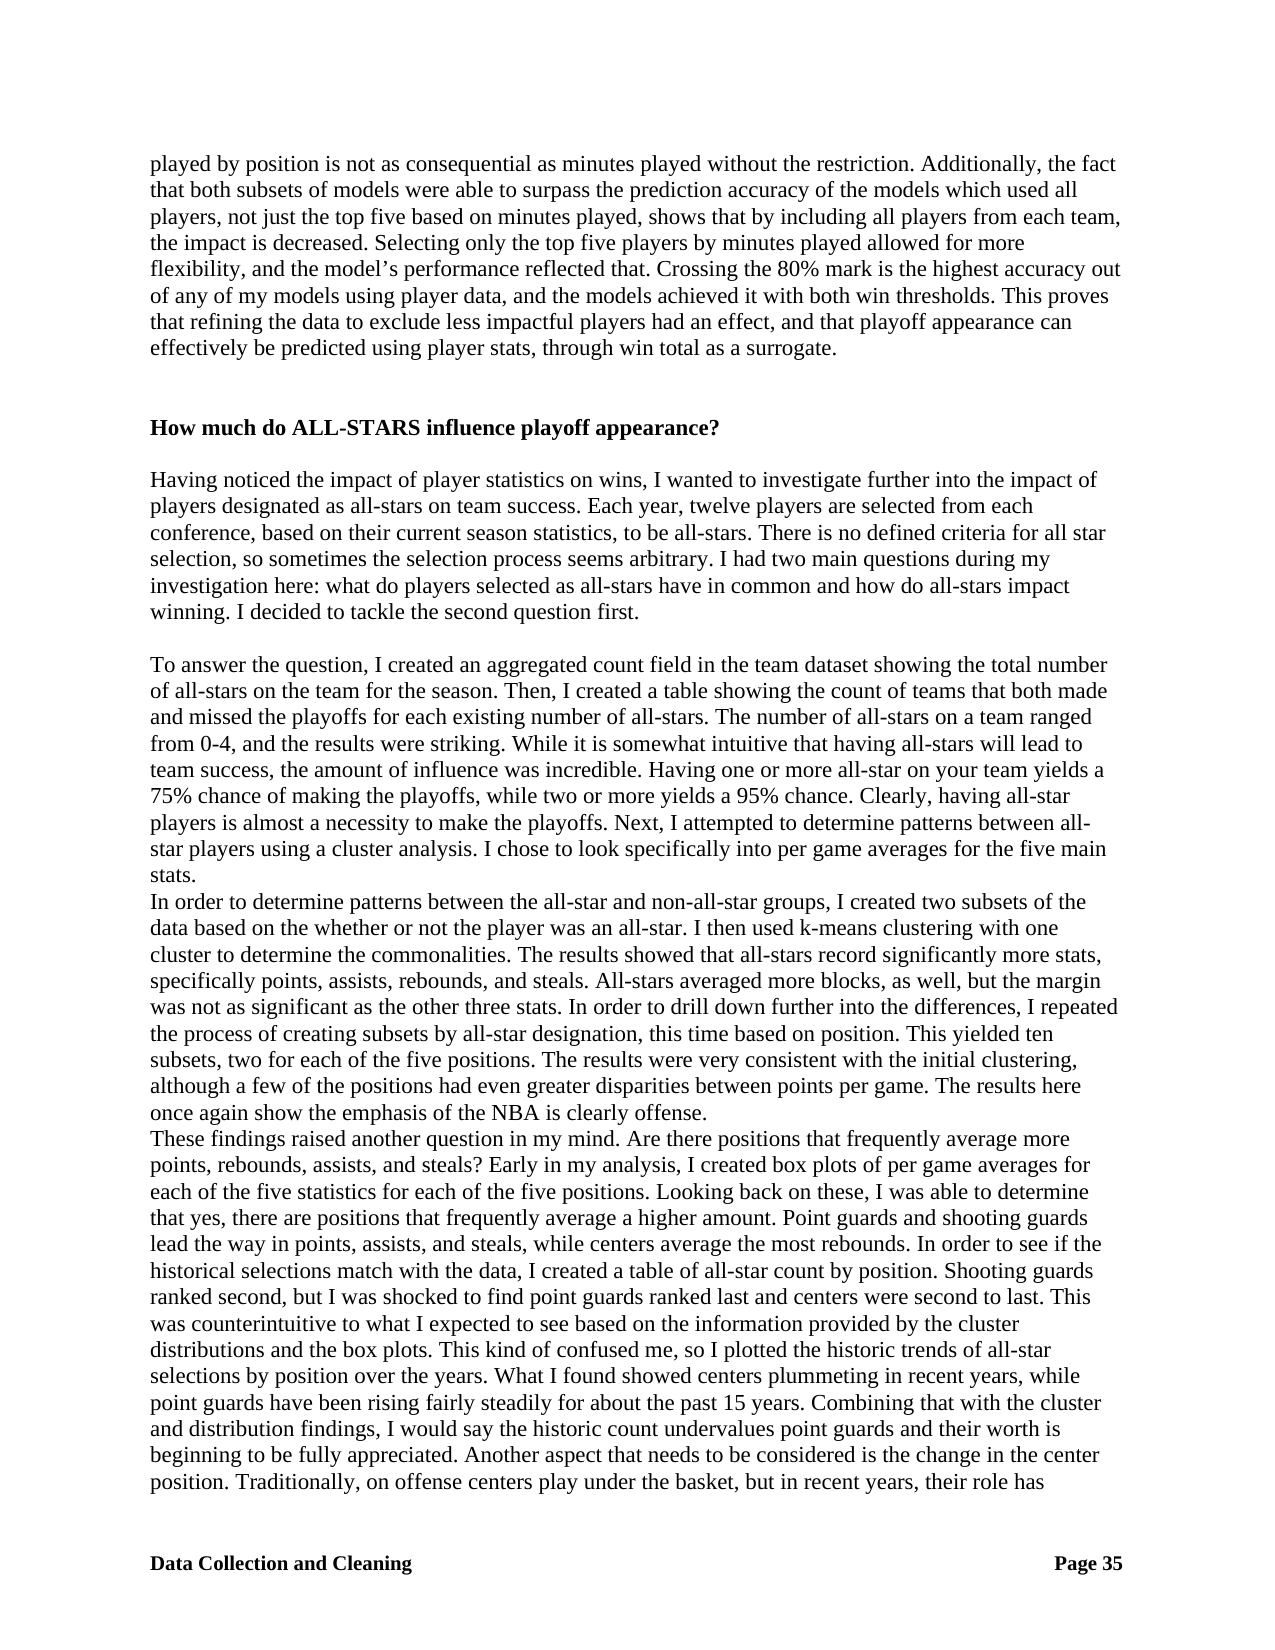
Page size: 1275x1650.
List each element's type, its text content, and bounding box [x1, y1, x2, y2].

text How much do ALL-STARS influence playoff appearance? [150, 413, 1125, 440]
text In order to determine patterns between the all-star and non-all-star groups, I created two subsets of the data based on the whether or not the player was an all-star. I then used k-means clustering with one cluster to determine the commonalities. The results showed that all-stars record significantly more stats, specifically points, assists, rebounds, and steals. All-stars averaged more blocks, as well, but the margin was not as significant as the other three stats. In order to drill down further into the differences, I repeated the process of creating subsets by all-star designation, this time based on position. This yielded ten subsets, two for each of the five positions. The results were very consistent with the initial clustering, although a few of the positions had even greater disparities between points per game. The results here once again show the emphasis of the NBA is clearly offense. [150, 888, 1125, 1125]
text To answer the question, I created an aggregated count field in the team dataset showing the total number of all-stars on the team for the season. Then, I created a table showing the count of teams that both made and missed the playoffs for each existing number of all-stars. The number of all-stars on a team ranged from 0-4, and the results were striking. While it is somewhat intuitive that having all-stars will lead to team success, the amount of influence was incredible. Having one or more all-star on your team yields a 75% chance of making the playoffs, while two or more yields a 95% chance. Clearly, having all-star players is almost a necessity to make the playoffs. Next, I attempted to determine patterns between all-star players using a cluster analysis. I chose to look specifically into per game averages for the five main stats. [150, 651, 1125, 888]
text Having noticed the impact of player statistics on wins, I wanted to investigate further into the impact of players designated as all-stars on team success. Each year, twelve players are selected from each conference, based on their current season statistics, to be all-stars. There is no defined criteria for all star selection, so sometimes the selection process seems arbitrary. I had two main questions during my investigation here: what do players selected as all-stars have in common and how do all-stars impact winning. I decided to tackle the second question first. [150, 466, 1125, 624]
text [150, 150, 1125, 361]
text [150, 1125, 1125, 1494]
